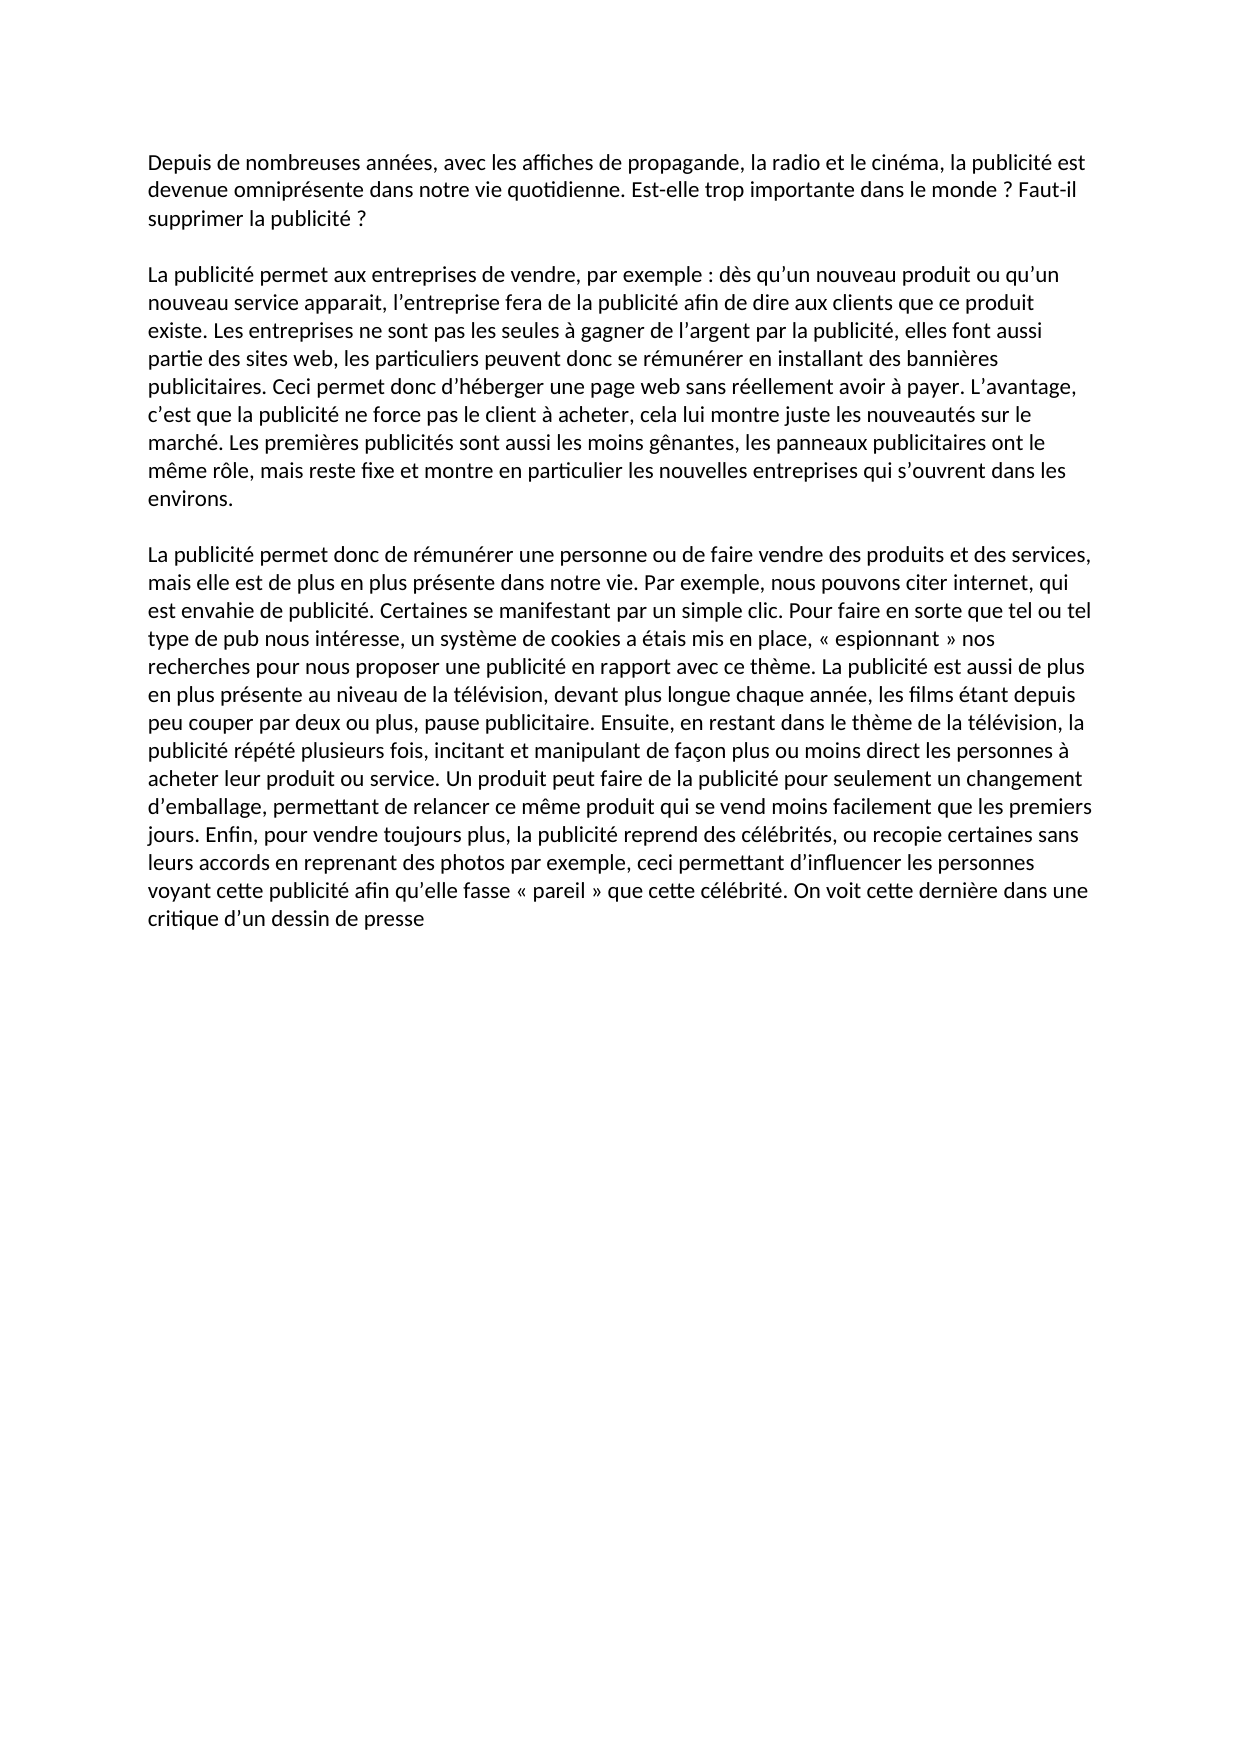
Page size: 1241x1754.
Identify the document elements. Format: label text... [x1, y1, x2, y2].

text Depuis de nombreuses années, avec les affiches de propagande, la radio et le cinéma, la publicité est devenue omniprésente dans notre vie quotidienne. Est-elle trop importante dans le monde ? Faut-il supprimer la publicité ? [148, 148, 1093, 232]
text La publicité permet aux entreprises de vendre, par exemple : dès qu’un nouveau produit ou qu’un nouveau service apparait, l’entreprise fera de la publicité afin de dire aux clients que ce produit existe. Les entreprises ne sont pas les seules à gagner de l’argent par la publicité, elles font aussi partie des sites web, les particuliers peuvent donc se rémunérer en installant des bannières publicitaires. Ceci permet donc d’héberger une page web sans réellement avoir à payer. L’avantage, c’est que la publicité ne force pas le client à acheter, cela lui montre juste les nouveautés sur le marché. Les premières publicités sont aussi les moins gênantes, les panneaux publicitaires ont le même rôle, mais reste fixe et montre en particulier les nouvelles entreprises qui s’ouvrent dans les environs. [148, 260, 1093, 512]
text La publicité permet donc de rémunérer une personne ou de faire vendre des produits et des services, mais elle est de plus en plus présente dans notre vie. Par exemple, nous pouvons citer internet, qui est envahie de publicité. Certaines se manifestant par un simple clic. Pour faire en sorte que tel ou tel type de pub nous intéresse, un système de cookies a étais mis en place, « espionnant » nos recherches pour nous proposer une publicité en rapport avec ce thème. La publicité est aussi de plus en plus présente au niveau de la télévision, devant plus longue chaque année, les films étant depuis peu couper par deux ou plus, pause publicitaire. Ensuite, en restant dans le thème de la télévision, la publicité répété plusieurs fois, incitant et manipulant de façon plus ou moins direct les personnes à acheter leur produit ou service. Un produit peut faire de la publicité pour seulement un changement d’emballage, permettant de relancer ce même produit qui se vend moins facilement que les premiers jours. Enfin, pour vendre toujours plus, la publicité reprend des célébrités, ou recopie certaines sans leurs accords en reprenant des photos par exemple, ceci permettant d’influencer les personnes voyant cette publicité afin qu’elle fasse « pareil » que cette célébrité. On voit cette dernière dans une critique d’un dessin de presse [148, 540, 1093, 932]
